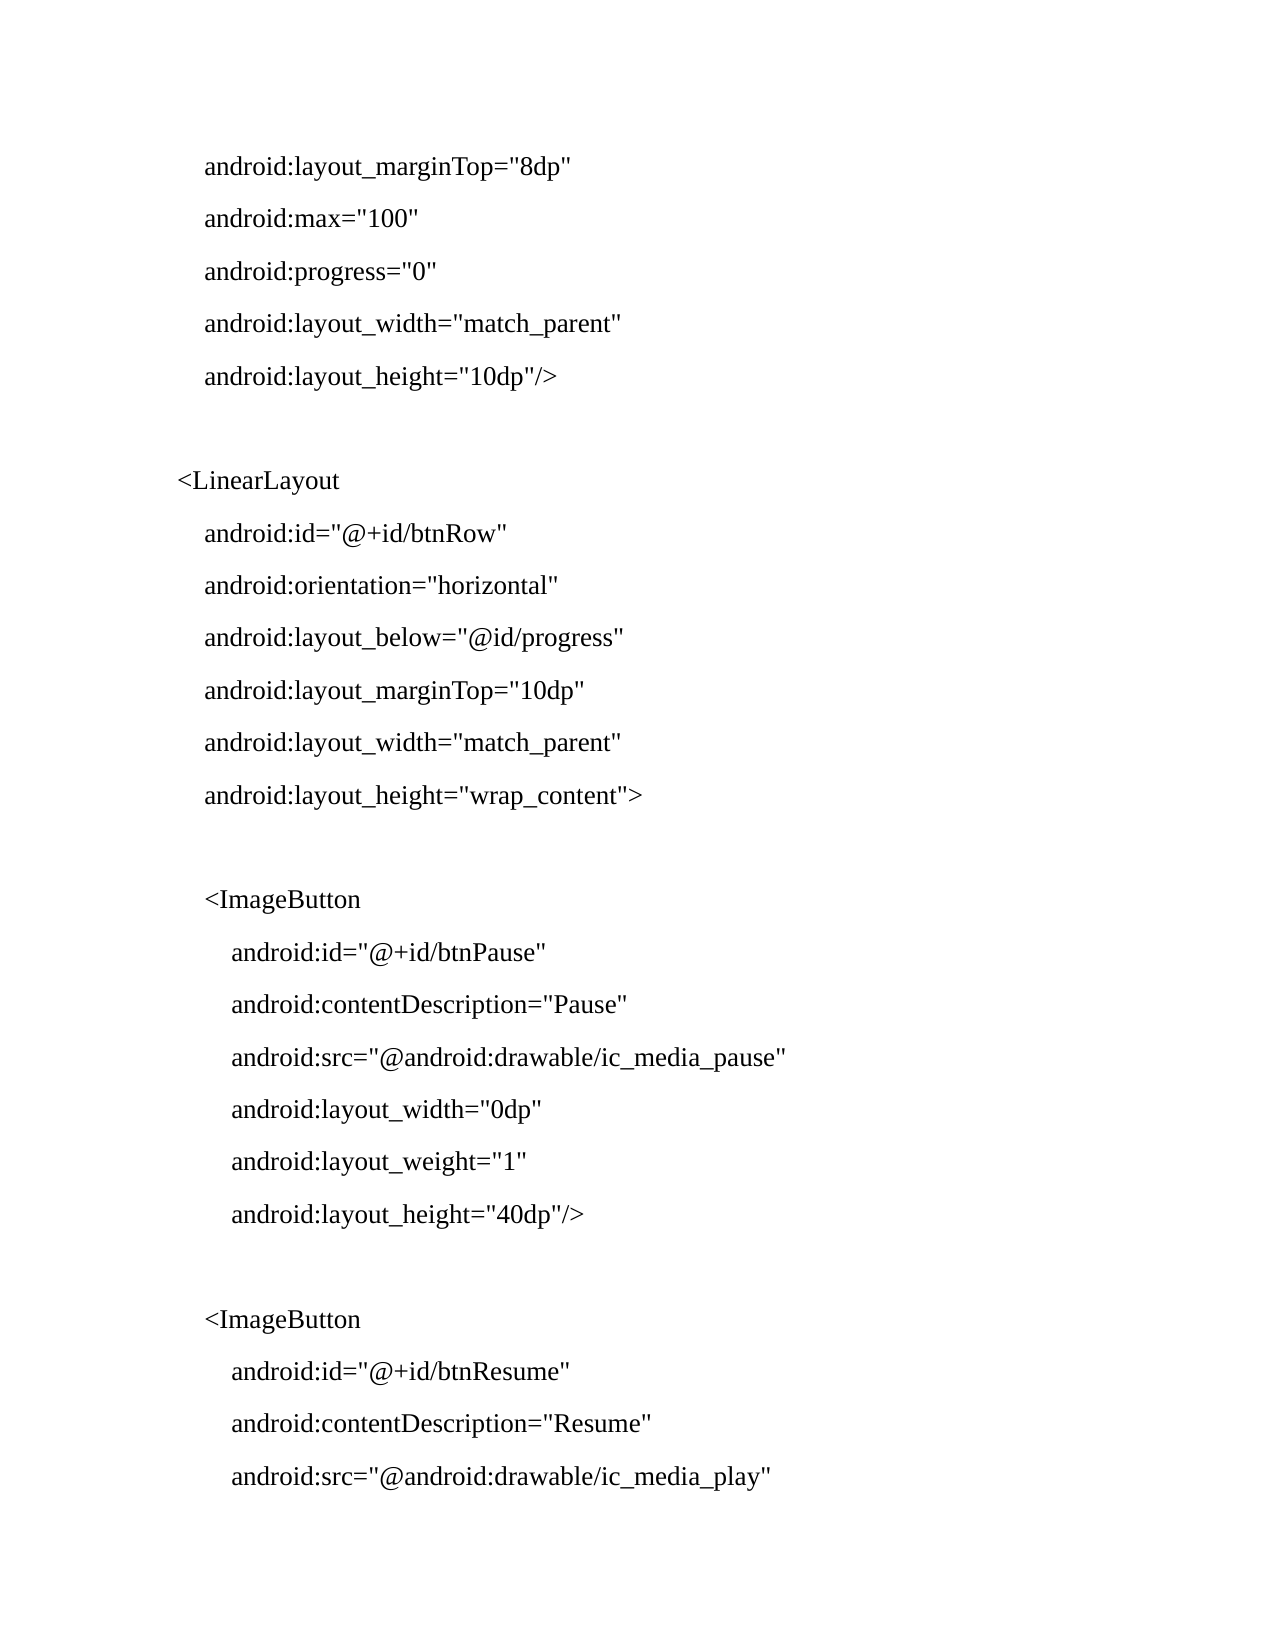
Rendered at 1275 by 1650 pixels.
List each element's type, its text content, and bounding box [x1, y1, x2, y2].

text android:contentDescription="Resume" [150, 1407, 1125, 1439]
text android:max="100" [150, 202, 1125, 233]
text android:id="@+id/btnResume" [150, 1355, 1125, 1386]
text <LinearLayout [150, 464, 1125, 496]
text android:contentDescription="Pause" [150, 988, 1125, 1019]
text android:layout_width="match_parent" [150, 307, 1125, 338]
text android:layout_width="0dp" [150, 1093, 1125, 1124]
text android:src="@android:drawable/ic_media_pause" [150, 1041, 1125, 1072]
text android:orientation="horizontal" [150, 569, 1125, 600]
text android:layout_below="@id/progress" [150, 622, 1125, 653]
text android:layout_width="match_parent" [150, 726, 1125, 757]
text android:layout_weight="1" [150, 1146, 1125, 1177]
text android:layout_height="10dp"/> [150, 359, 1125, 391]
text android:layout_height="wrap_content"> [150, 779, 1125, 810]
text android:layout_marginTop="8dp" [150, 150, 1125, 181]
text android:layout_marginTop="10dp" [150, 674, 1125, 705]
text android:layout_height="40dp"/> [150, 1198, 1125, 1229]
text android:src="@android:drawable/ic_media_play" [150, 1460, 1125, 1491]
text android:progress="0" [150, 255, 1125, 286]
text android:id="@+id/btnRow" [150, 517, 1125, 548]
text <ImageButton [150, 1303, 1125, 1334]
text <ImageButton [150, 883, 1125, 915]
text android:id="@+id/btnPause" [150, 936, 1125, 967]
